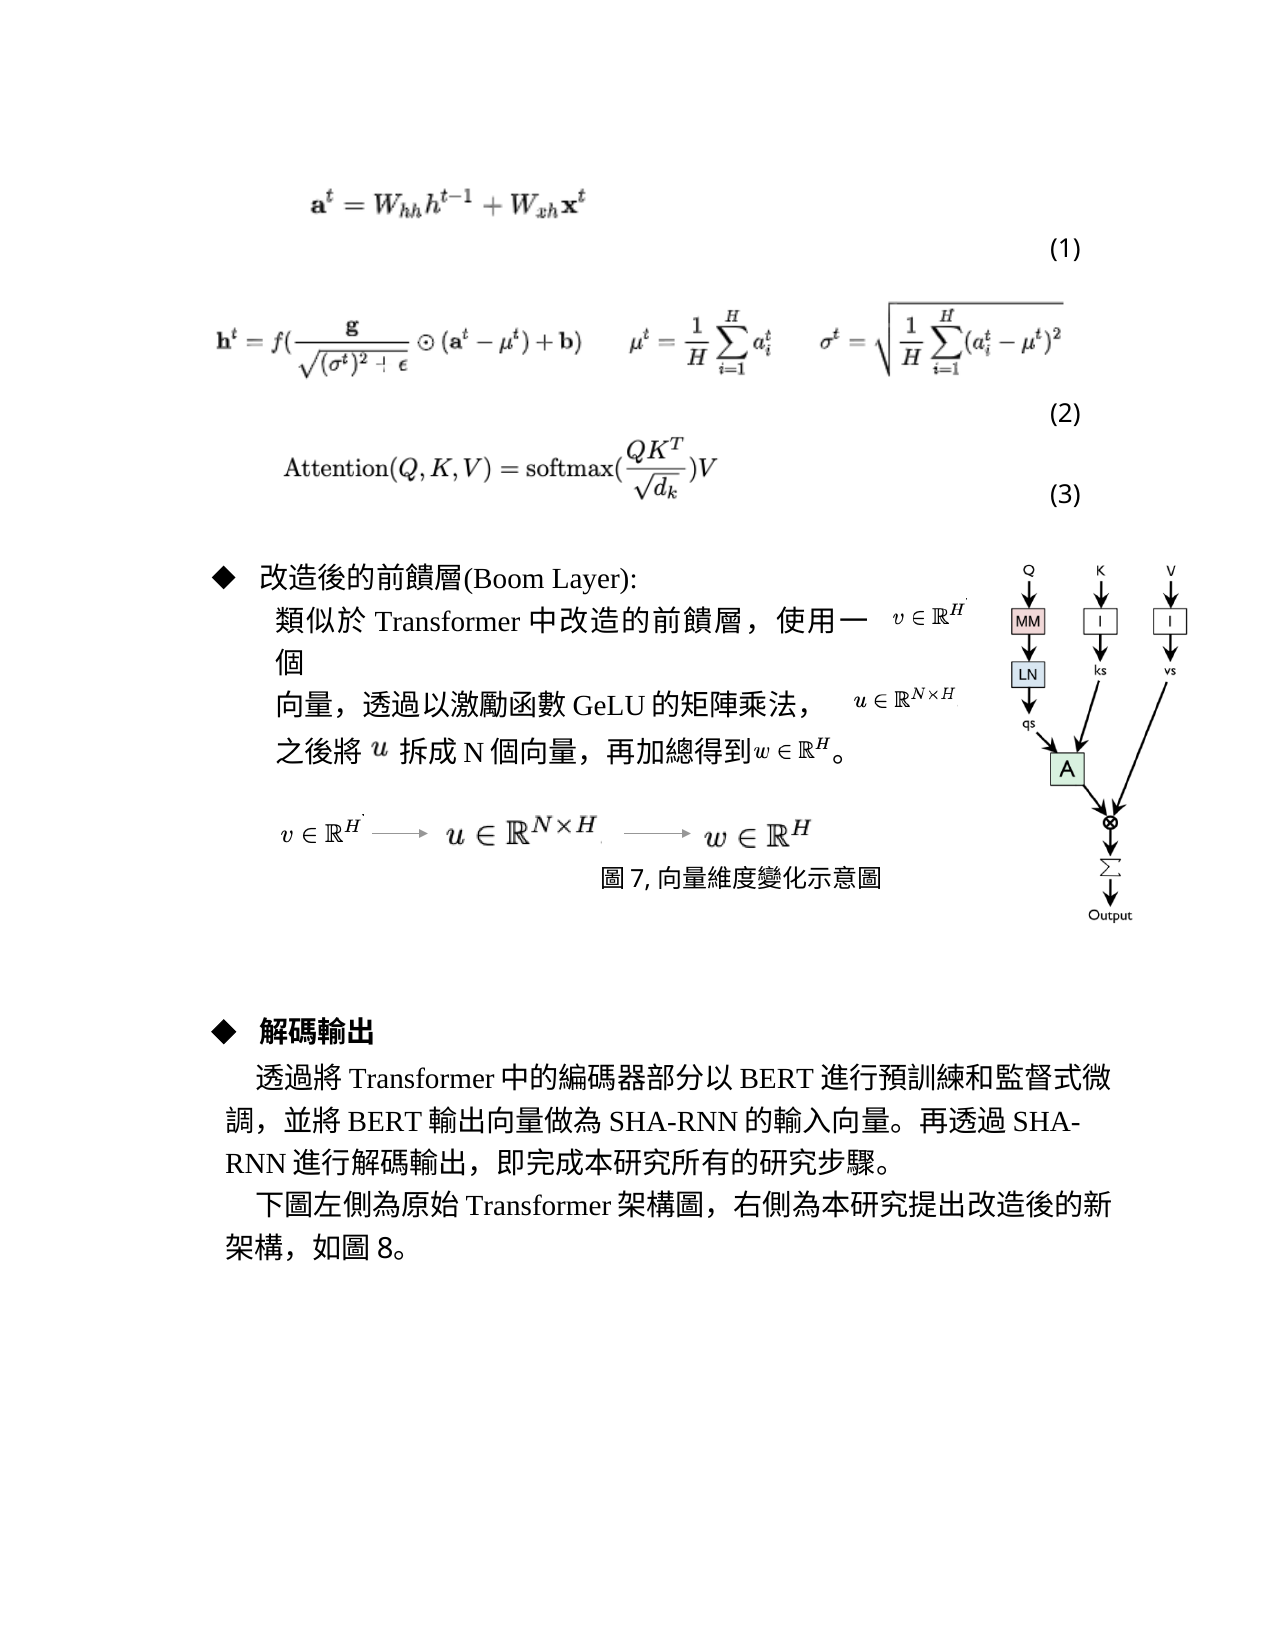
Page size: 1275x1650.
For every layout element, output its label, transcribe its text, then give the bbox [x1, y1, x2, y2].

picture [994, 547, 1189, 929]
list 改造後的前饋層(Boom Layer): [209, 555, 994, 597]
picture [887, 598, 967, 633]
picture [275, 151, 629, 246]
text 透過將Transformer中的編碼器部分以BERT進行預訓練和監督式微調，並將BERT輸出向量做為SHA-RNN的輸入向量。再透過SHA-RNN進行解碼輸出，即完成本研究所有的研究步驟。 下圖左側為原始Transformer架構圖，右側為本研究提出改造後的新架構，如圖8。 [225, 1055, 1125, 1267]
picture [275, 814, 814, 855]
picture [752, 733, 832, 763]
list 解碼輸出 [209, 1008, 1125, 1051]
picture [275, 434, 727, 504]
picture [362, 728, 399, 763]
text (1) [1000, 229, 1125, 265]
list 向量，透過以激勵函數GeLU的矩陣乘法， [275, 682, 994, 724]
list 類似於Transformer中改造的前饋層，使用一個 [275, 597, 994, 682]
text (2) [1025, 269, 1125, 430]
picture [207, 270, 1068, 391]
picture [847, 686, 958, 712]
text 之後將拆成N個向量，再加總得到。 [275, 728, 994, 771]
text 圖7, 向量維度變化示意圖 [600, 859, 994, 895]
